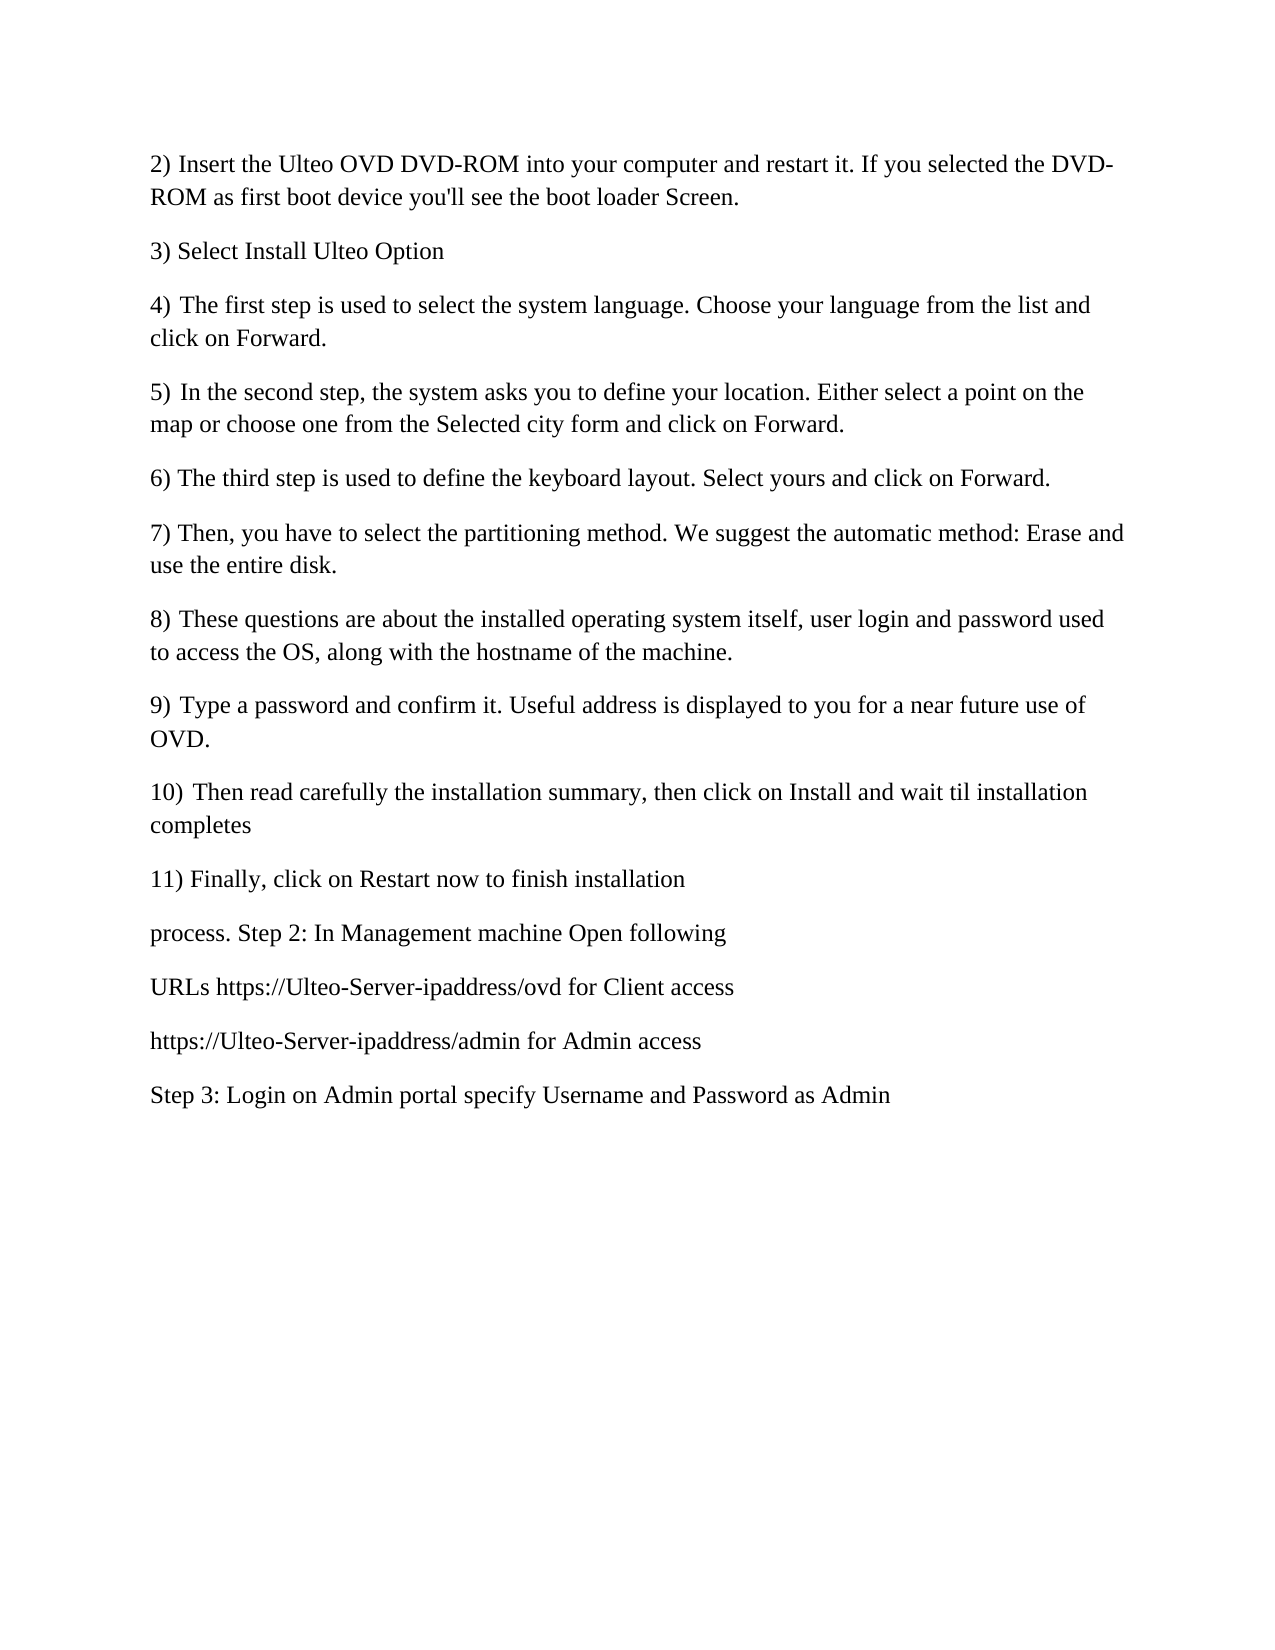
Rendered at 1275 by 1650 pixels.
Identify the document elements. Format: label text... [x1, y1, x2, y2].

list Select Install Ulteo Option [150, 236, 1275, 265]
list These questions are about the installed operating system itself, user login and password used to access the OS, along with the hostname of the machine. [150, 604, 1124, 666]
list Finally, click on Restart now to finish installation process. Step 2: In Management machine Open following URLs https://Ulteo-Server-ipaddress/ovd for Client access https://Ulteo-Server-ipaddress/admin for Admin access [150, 864, 773, 1055]
list The first step is used to select the system language. Choose your language from the list and click on Forward. [150, 290, 1125, 352]
list Insert the Ulteo OVD DVD-ROM into your computer and restart it. If you selected the DVD- ROM as first boot device you'll see the boot loader Screen. [150, 149, 1125, 211]
list Then, you have to select the partitioning method. We suggest the automatic method: Erase and use the entire disk. [150, 518, 1125, 579]
list Type a password and confirm it. Useful address is displayed to you for a near future use of OVD. [150, 691, 1125, 752]
list In the second step, the system asks you to define your location. Either select a point on the map or choose one from the Selected city form and click on Forward. [150, 377, 1126, 438]
text Step 3: Login on Admin portal specify Username and Password as Admin [150, 1080, 1275, 1109]
list The third step is used to define the keyboard layout. Select yours and click on Forward. [150, 463, 1275, 492]
list Then read carefully the installation summary, then click on Install and wait til installation completes [150, 777, 1125, 839]
